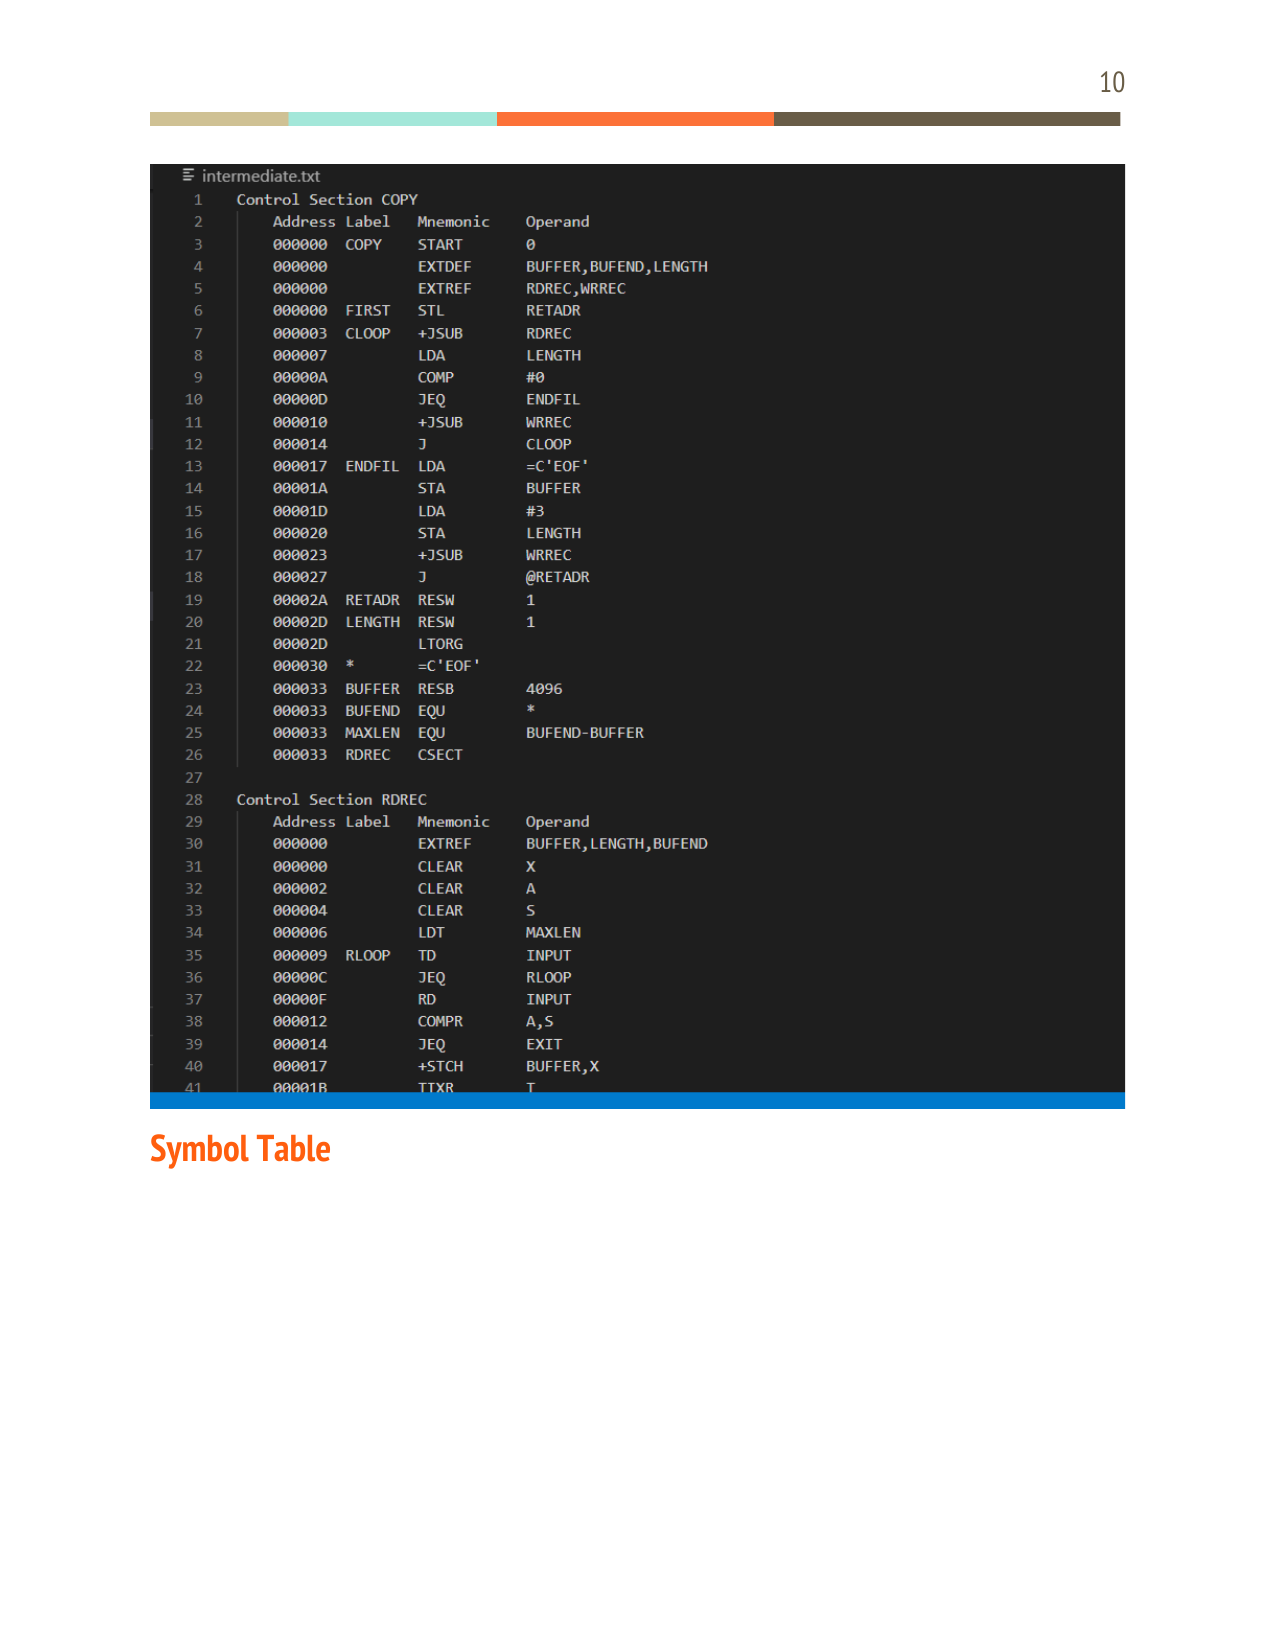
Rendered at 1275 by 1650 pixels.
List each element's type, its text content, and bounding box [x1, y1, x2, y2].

subtitle Symbol Table [150, 1109, 1125, 1172]
picture [150, 164, 1125, 1109]
picture [150, 112, 1121, 126]
